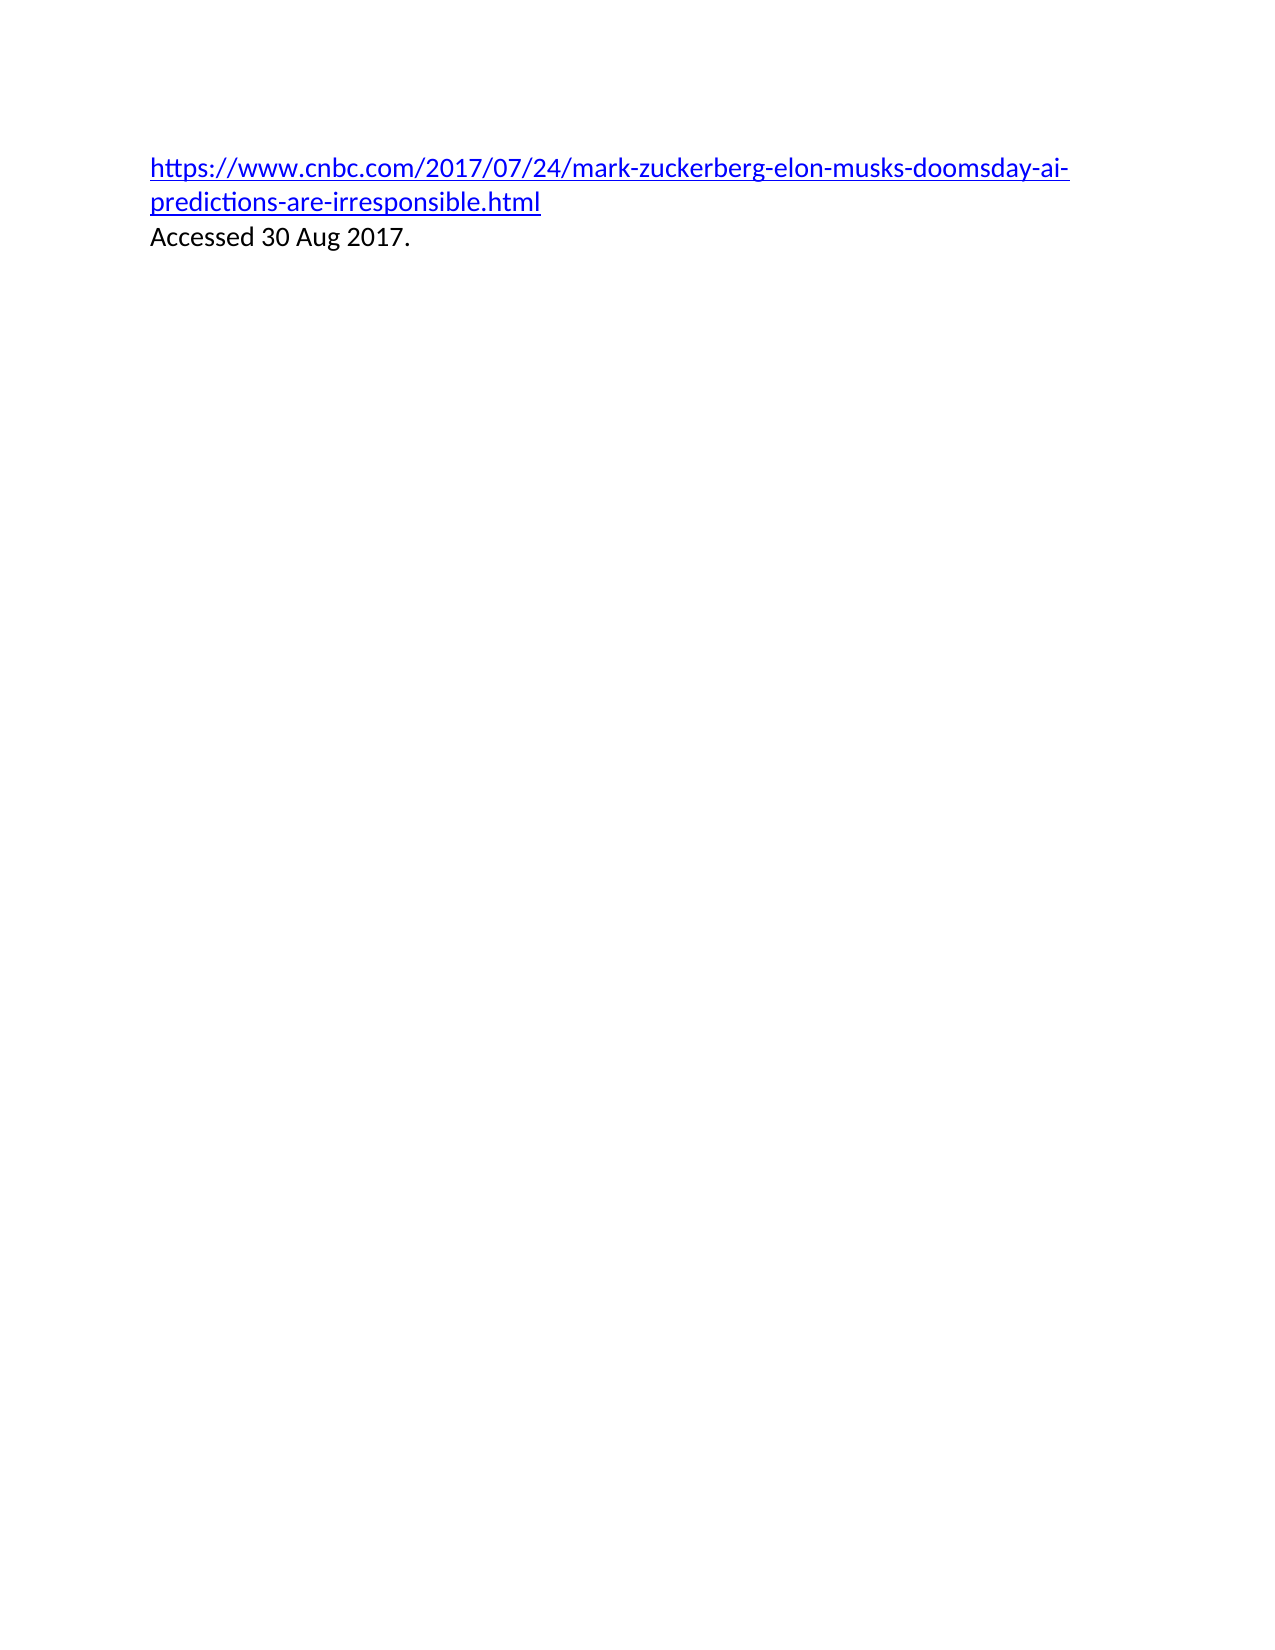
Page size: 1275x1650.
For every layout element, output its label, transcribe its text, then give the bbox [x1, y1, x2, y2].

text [150, 150, 1125, 219]
text Accessed 30 Aug 2017. [150, 219, 1125, 253]
